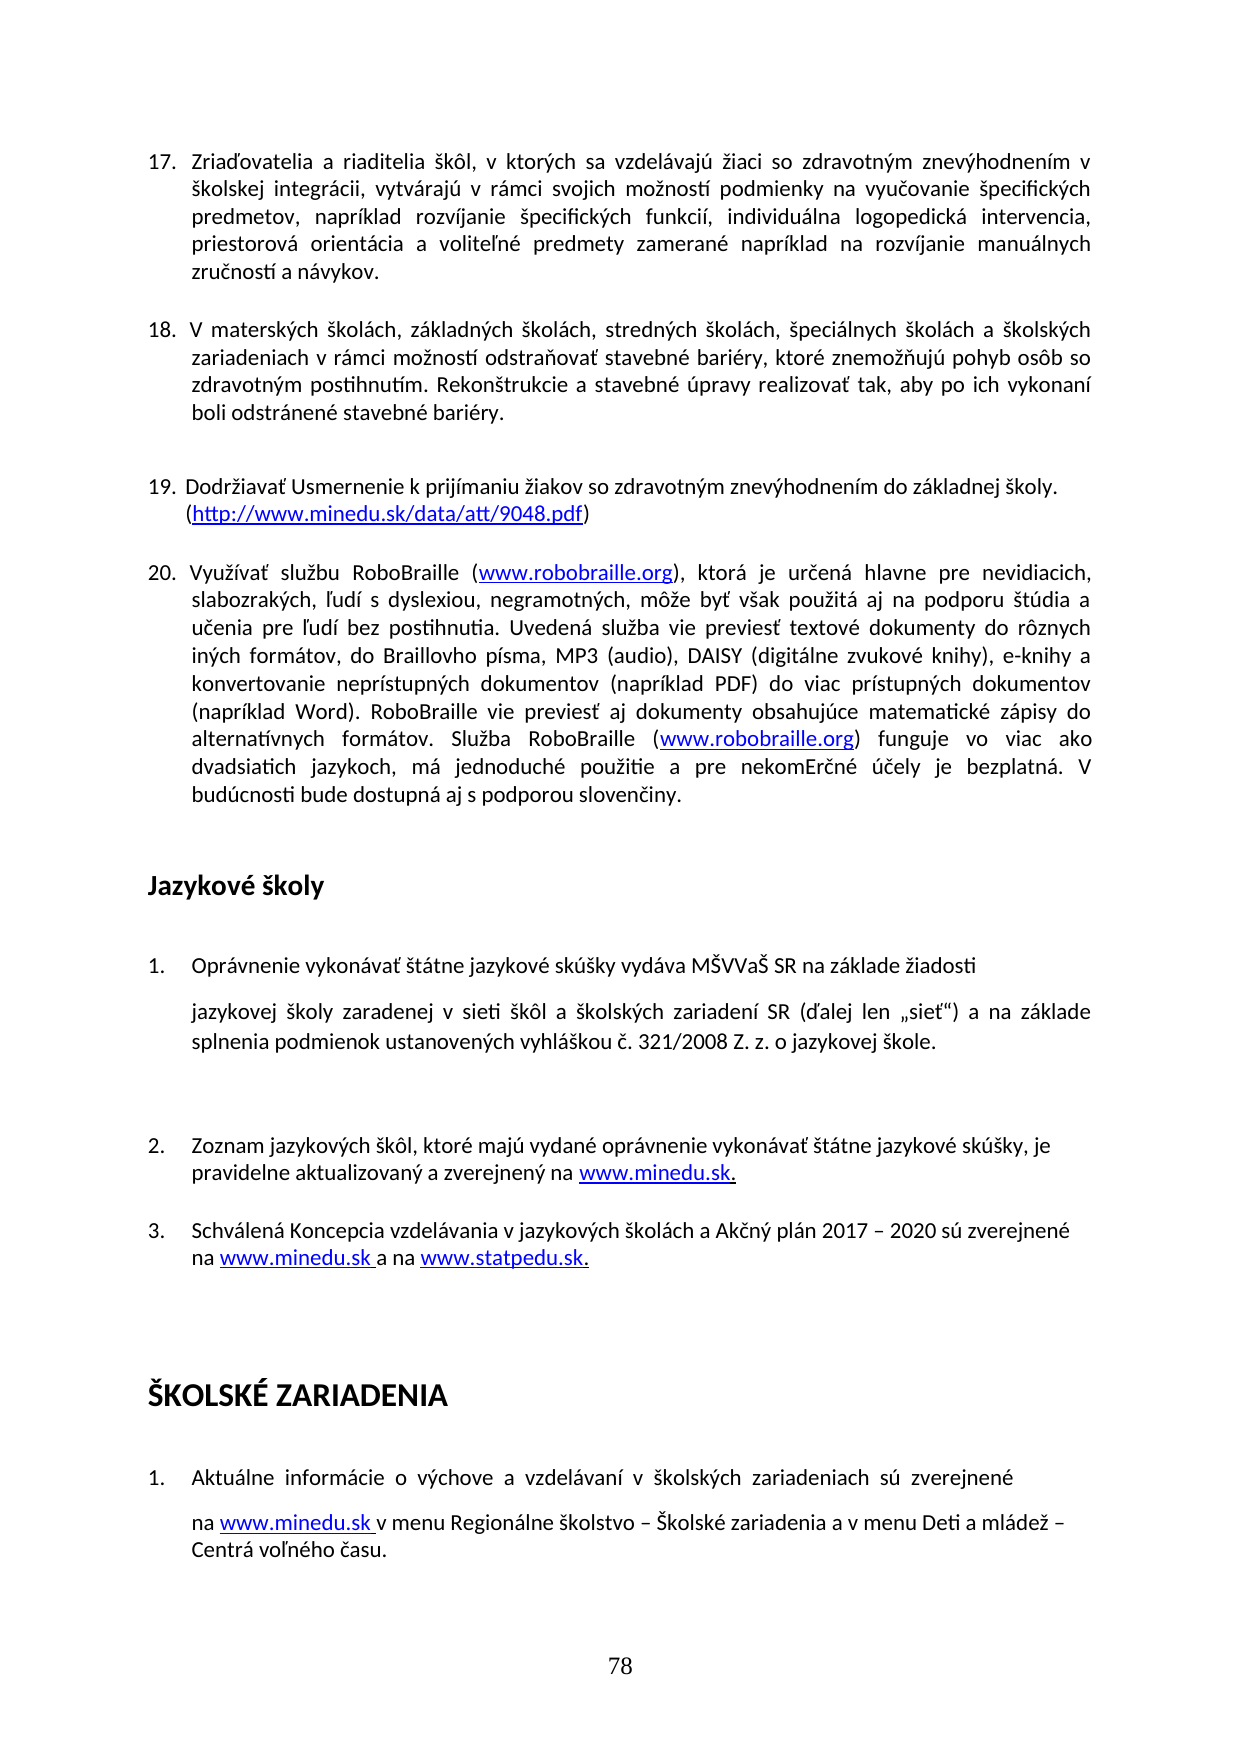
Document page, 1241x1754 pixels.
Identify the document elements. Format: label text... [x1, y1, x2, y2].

list Dodržiavať Usmernenie k prijímaniu žiakov so zdravotným znevýhodnením do základnej školy. (http://www.minedu.sk/data/att/9048.pdf) [148, 473, 1093, 527]
text na www.minedu.sk v menu Regionálne školstvo – Školské zariadenia a v menu Deti a mládež – Centrá voľného času. [191, 1509, 1093, 1563]
text ŠKOLSKÉ ZARIADENIA [148, 1374, 1093, 1415]
list Zriaďovatelia a riaditelia škôl, v ktorých sa vzdelávajú žiaci so zdravotným znevýhodnením v školskej integrácii, vytvárajú v rámci svojich možností podmienky na vyučovanie špecifických predmetov, napríklad rozvíjanie špecifických funkcií, individuálna logopedická intervencia, priestorová orientácia a voliteľné predmety zamerané napríklad na rozvíjanie manuálnych zručností a návykov. [148, 148, 1093, 285]
list Zoznam jazykových škôl, ktoré majú vydané oprávnenie vykonávať štátne jazykové skúšky, je pravidelne aktualizovaný a zverejnený na www.minedu.sk. [148, 1132, 1093, 1186]
text jazykovej školy zaradenej v sieti škôl a školských zariadení SR (ďalej len „sieť“) a na základe splnenia podmienok ustanovených vyhláškou č. 321/2008 Z. z. o jazykovej škole. [191, 997, 1093, 1055]
text 18. V materských školách, základných školách, stredných školách, špeciálnych školách a školských zariadeniach v rámci možností odstraňovať stavebné bariéry, ktoré znemožňujú pohyb osôb so zdravotným postihnutím. Rekonštrukcie a stavebné úpravy realizovať tak, aby po ich vykonaní boli odstránené stavebné bariéry. [148, 316, 1093, 426]
list Aktuálne informácie o výchove a vzdelávaní v školských zariadeniach sú zverejnené [148, 1463, 1093, 1491]
text 20. Využívať službu RoboBraille (www.robobraille.org), ktorá je určená hlavne pre nevidiacich, slabozrakých, ľudí s dyslexiou, negramotných, môže byť však použitá aj na podporu štúdia a učenia pre ľudí bez postihnutia. Uvedená služba vie previesť textové dokumenty do rôznych iných formátov, do Braillovho písma, MP3 (audio), DAISY (digitálne zvukové knihy), e-knihy a konvertovanie neprístupných dokumentov (napríklad PDF) do viac prístupných dokumentov (napríklad Word). RoboBraille vie previesť aj dokumenty obsahujúce matematické zápisy do alternatívnych formátov. Služba RoboBraille (www.robobraille.org) funguje vo viac ako dvadsiatich jazykoch, má jednoduché použitie a pre nekomErčné účely je bezplatná. V budúcnosti bude dostupná aj s podporou slovenčiny. [148, 558, 1093, 808]
text Jazykové školy [148, 867, 1093, 903]
list Schválená Koncepcia vzdelávania v jazykových školách a Akčný plán 2017 – 2020 sú zverejnené na www.minedu.sk a na www.statpedu.sk. [148, 1217, 1093, 1271]
list Oprávnenie vykonávať štátne jazykové skúšky vydáva MŠVVaŠ SR na základe žiadosti [148, 951, 1093, 979]
